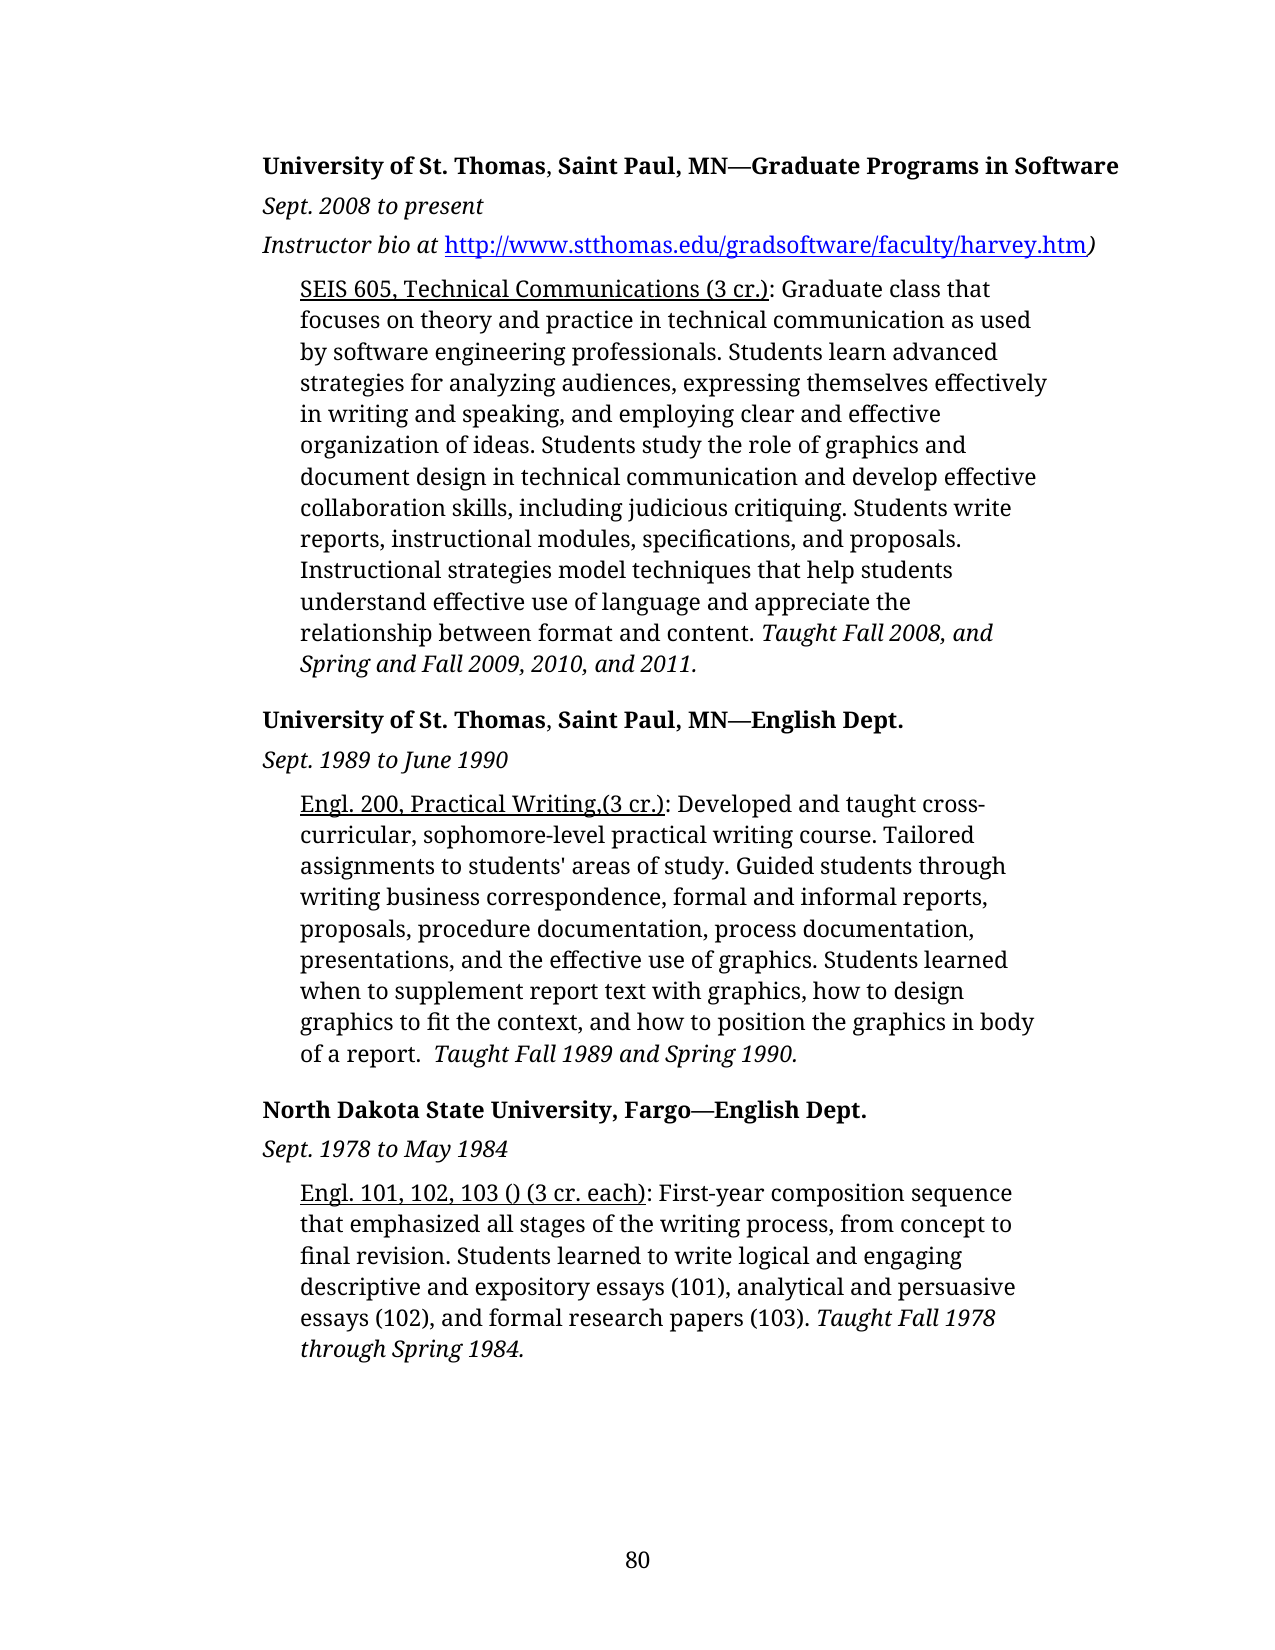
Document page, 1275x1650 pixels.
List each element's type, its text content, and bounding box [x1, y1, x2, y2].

text Sept. 1989 to June 1990 [262, 744, 1123, 775]
text Engl. 200, Practical Writing,(3 cr.): Developed and taught cross-curricular, sophomore-level practical writing course. Tailored assignments to students' areas of study. Guided students through writing business correspondence, formal and informal reports, proposals, procedure documentation, process documentation, presentations, and the effective use of graphics. Students learned when to supplement report text with graphics, how to design graphics to fit the context, and how to position the graphics in body of a report. Taught Fall 1989 and Spring 1990. [300, 787, 1050, 1069]
text University of St. Thomas, Saint Paul, MN—Graduate Programs in Software [262, 150, 1123, 181]
text Instructor bio at http://www.stthomas.edu/gradsoftware/faculty/harvey.htm) [262, 229, 1123, 260]
text University of St. Thomas, Saint Paul, MN—English Dept. [262, 704, 1123, 735]
text North Dakota State University, Fargo—English Dept. [262, 1094, 1123, 1125]
text Engl. 101, 102, 103 () (3 cr. each): First-year composition sequence that emphasized all stages of the writing process, from concept to final revision. Students learned to write logical and engaging descriptive and expository essays (101), analytical and persuasive essays (102), and formal research papers (103). Taught Fall 1978 through Spring 1984. [300, 1177, 1050, 1364]
text Sept. 2008 to present [262, 189, 1123, 221]
text SEIS 605, Technical Communications (3 cr.): Graduate class that focuses on theory and practice in technical communication as used by software engineering professionals. Students learn advanced strategies for analyzing audiences, expressing themselves effectively in writing and speaking, and employing clear and effective organization of ideas. Students study the role of graphics and document design in technical communication and develop effective collaboration skills, including judicious critiquing. Students write reports, instructional modules, specifications, and proposals. Instructional strategies model techniques that help students understand effective use of language and appreciate the relationship between format and content. Taught Fall 2008, and Spring and Fall 2009, 2010, and 2011. [300, 273, 1050, 679]
text Sept. 1978 to May 1984 [262, 1133, 1123, 1164]
